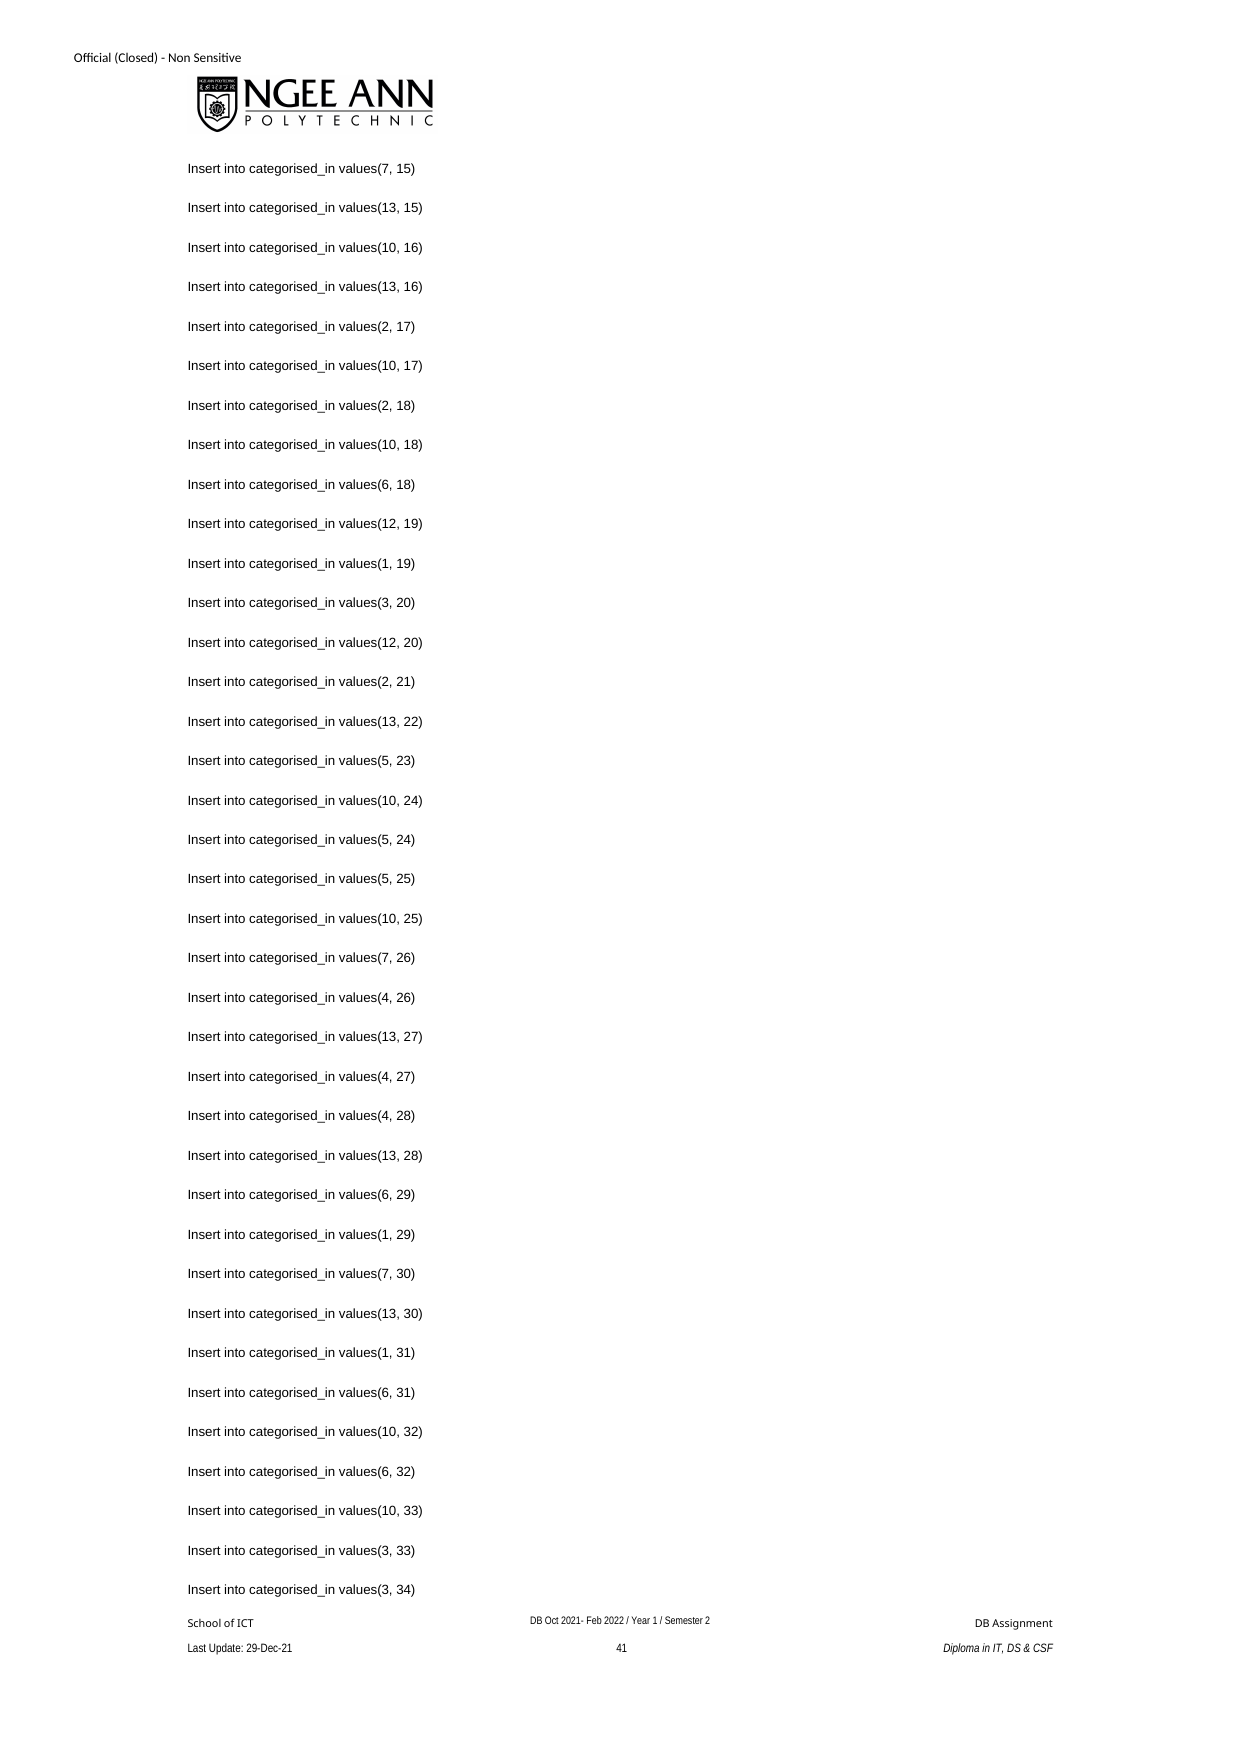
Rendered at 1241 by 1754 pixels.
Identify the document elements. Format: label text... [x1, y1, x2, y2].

text Insert into categorised_in values(10, 25) [187, 900, 1053, 926]
text Insert into categorised_in values(6, 32) [187, 1453, 1053, 1479]
text Insert into categorised_in values(6, 29) [187, 1176, 1053, 1203]
text Insert into categorised_in values(7, 30) [187, 1255, 1053, 1282]
text Insert into categorised_in values(6, 18) [187, 466, 1053, 492]
text Insert into categorised_in values(6, 31) [187, 1374, 1053, 1400]
text Insert into categorised_in values(13, 28) [187, 1137, 1053, 1163]
text Insert into categorised_in values(10, 18) [187, 426, 1053, 453]
picture [187, 75, 439, 134]
text Insert into categorised_in values(10, 16) [187, 229, 1053, 255]
text Insert into categorised_in values(4, 27) [187, 1058, 1053, 1084]
text Insert into categorised_in values(3, 34) [187, 1571, 1053, 1598]
text Insert into categorised_in values(12, 20) [187, 624, 1053, 650]
text Insert into categorised_in values(13, 27) [187, 1018, 1053, 1045]
text Insert into categorised_in values(12, 19) [187, 505, 1053, 532]
text Insert into categorised_in values(10, 17) [187, 347, 1053, 374]
text Insert into categorised_in values(13, 16) [187, 268, 1053, 295]
text Insert into categorised_in values(2, 21) [187, 663, 1053, 689]
text Insert into categorised_in values(4, 28) [187, 1097, 1053, 1124]
text Insert into categorised_in values(7, 26) [187, 939, 1053, 966]
text Insert into categorised_in values(13, 22) [187, 703, 1053, 729]
text Insert into categorised_in values(10, 33) [187, 1492, 1053, 1519]
text Insert into categorised_in values(10, 32) [187, 1413, 1053, 1440]
text Insert into categorised_in values(13, 15) [187, 189, 1053, 216]
text Insert into categorised_in values(5, 25) [187, 861, 1053, 887]
text Insert into categorised_in values(7, 15) [187, 150, 1053, 176]
text Insert into categorised_in values(2, 18) [187, 387, 1053, 413]
text Insert into categorised_in values(10, 24) [187, 782, 1053, 808]
text Insert into categorised_in values(5, 23) [187, 742, 1053, 768]
text Insert into categorised_in values(3, 20) [187, 584, 1053, 611]
text Insert into categorised_in values(4, 26) [187, 979, 1053, 1005]
text Insert into categorised_in values(3, 33) [187, 1532, 1053, 1558]
text Insert into categorised_in values(2, 17) [187, 308, 1053, 334]
text Insert into categorised_in values(1, 29) [187, 1216, 1053, 1242]
text Insert into categorised_in values(5, 24) [187, 821, 1053, 847]
text Insert into categorised_in values(1, 31) [187, 1334, 1053, 1361]
text Insert into categorised_in values(1, 19) [187, 545, 1053, 571]
text Insert into categorised_in values(13, 30) [187, 1295, 1053, 1321]
